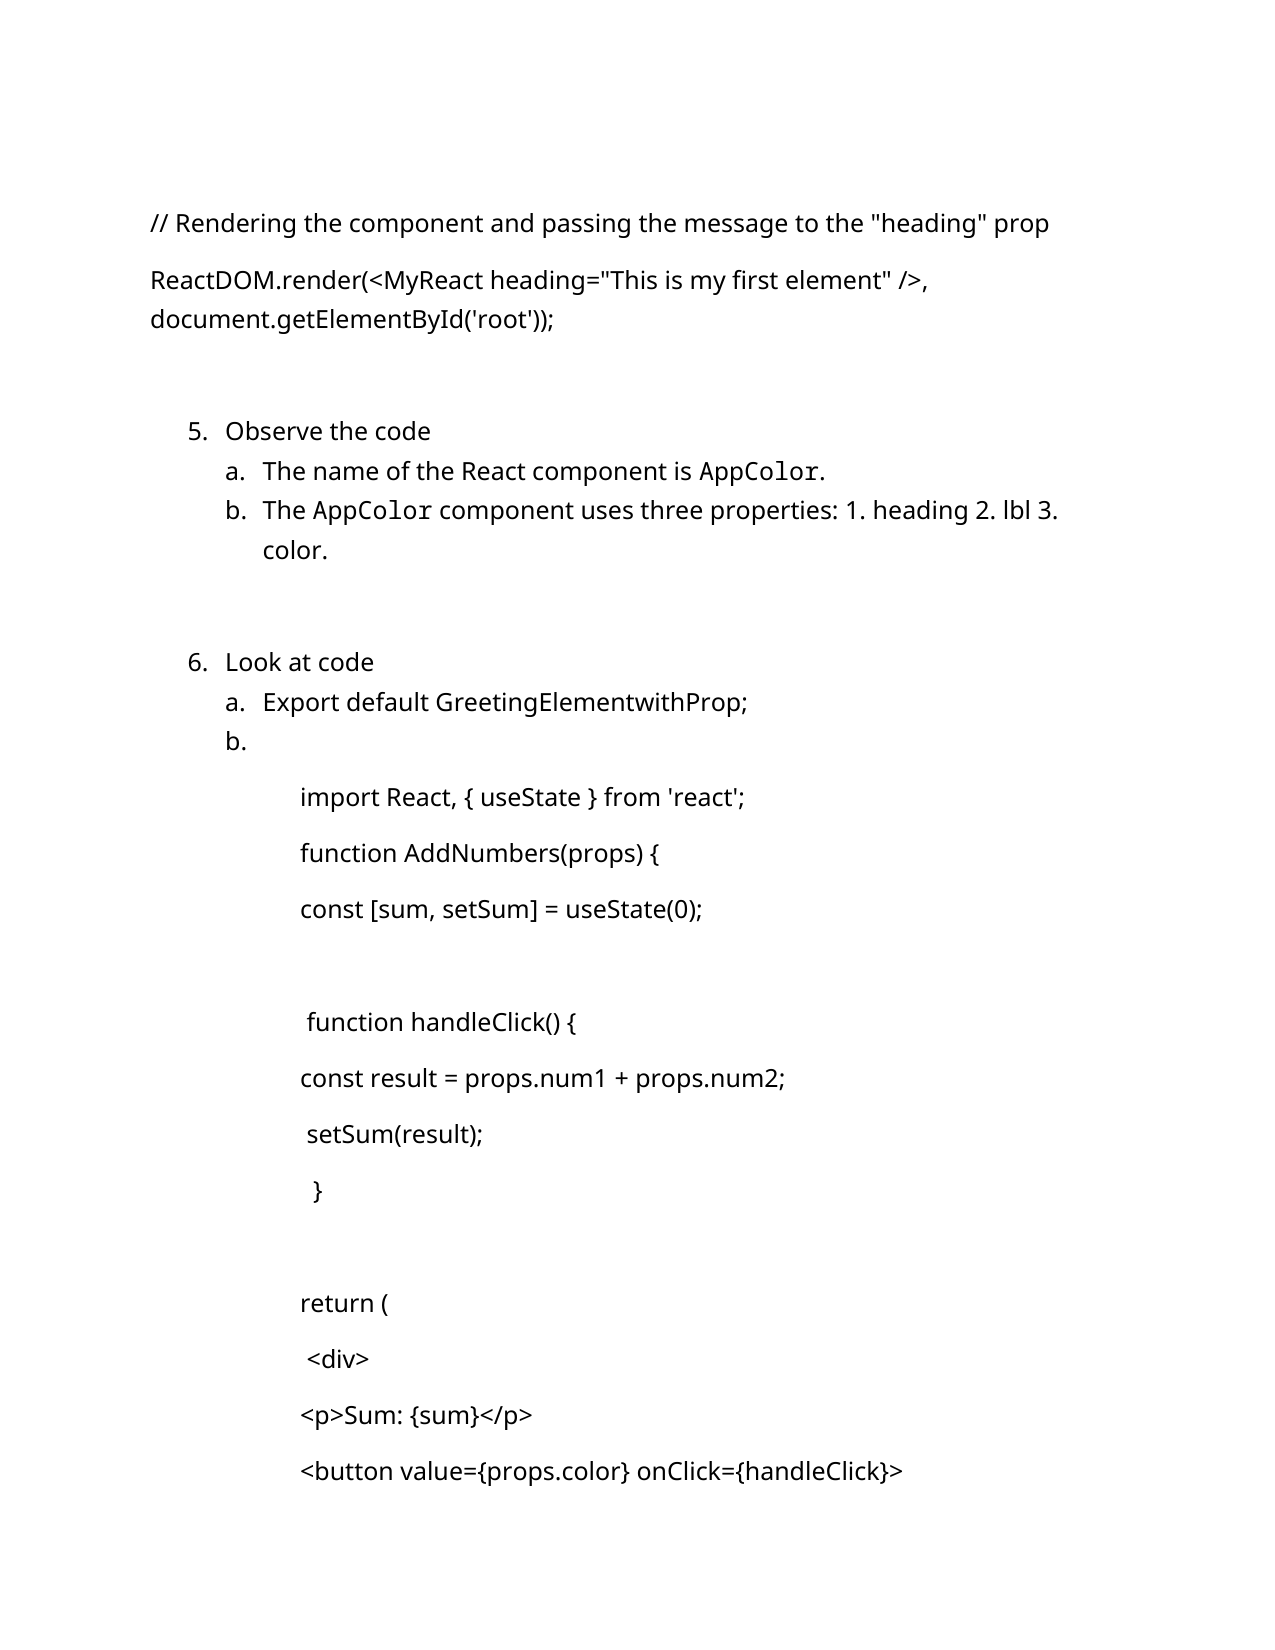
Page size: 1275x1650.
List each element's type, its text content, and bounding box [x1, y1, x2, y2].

text const [sum, setSum] = useState(0); [150, 892, 1125, 926]
text <p>Sum: {sum}</p> [150, 1397, 1125, 1432]
list Look at code [187, 645, 1125, 679]
text import React, { useState } from 'react'; [225, 780, 1125, 814]
text } [225, 1173, 1125, 1207]
list The name of the React component is AppColor. [225, 453, 1125, 488]
text return ( [150, 1285, 1125, 1319]
text // Rendering the component and passing the message to the "heading" prop [150, 206, 1125, 240]
text function AddNumbers(props) { [225, 836, 1125, 870]
list The AppColor component uses three properties: 1. heading 2. lbl 3. color. [225, 493, 1125, 567]
text const result = props.num1 + props.num2; [150, 1061, 1125, 1095]
list Observe the code [187, 414, 1125, 448]
text <div> [150, 1341, 1125, 1375]
list Export default GreetingElementwithProp; [225, 684, 1125, 718]
text setSum(result); [150, 1117, 1125, 1151]
text <button value={props.color} onClick={handleClick}> [150, 1454, 1125, 1488]
text ReactDOM.render(<MyReact heading="This is my first element" />, document.getElementById('root')); [150, 262, 1125, 336]
text function handleClick() { [150, 1004, 1125, 1038]
